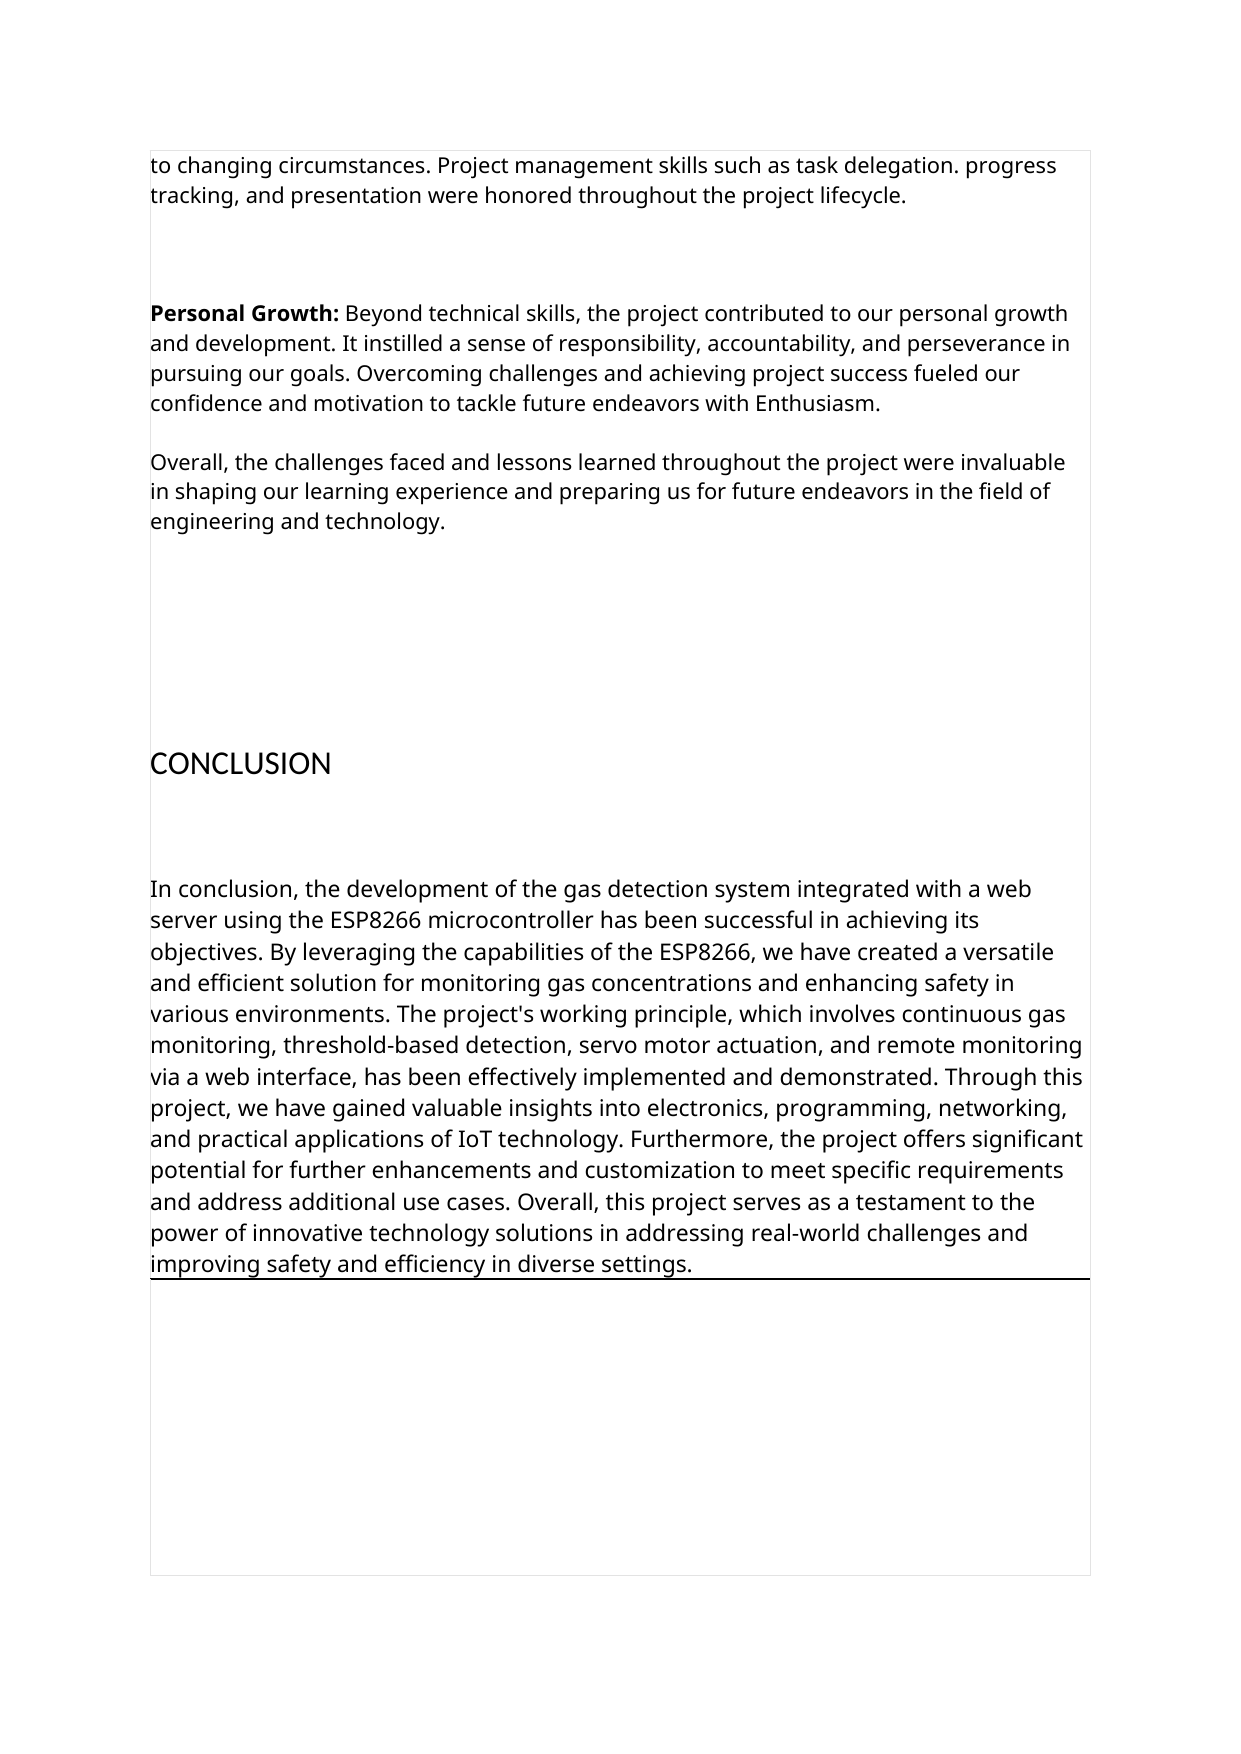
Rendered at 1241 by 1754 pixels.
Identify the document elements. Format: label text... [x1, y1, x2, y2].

text Overall, the challenges faced and lessons learned throughout the project were invaluable in shaping our learning experience and preparing us for future endeavors in the field of engineering and technology. [151, 446, 1090, 536]
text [151, 151, 1090, 210]
text CONCLUSION [151, 741, 1090, 783]
text In conclusion, the development of the gas detection system integrated with a web server using the ESP8266 microcontroller has been successful in achieving its objectives. By leveraging the capabilities of the ESP8266, we have created a versatile and efficient solution for monitoring gas concentrations and enhancing safety in various environments. The project's working principle, which involves continuous gas monitoring, threshold-based detection, servo motor actuation, and remote monitoring via a web interface, has been effectively implemented and demonstrated. Through this project, we have gained valuable insights into electronics, programming, networking, and practical applications of IoT technology. Furthermore, the project offers significant potential for further enhancements and customization to meet specific requirements and address additional use cases. Overall, this project serves as a testament to the power of innovative technology solutions in addressing real-world challenges and improving safety and efficiency in diverse settings. [151, 872, 1090, 1278]
text Personal Growth: Beyond technical skills, the project contributed to our personal growth and development. It instilled a sense of responsibility, accountability, and perseverance in pursuing our goals. Overcoming challenges and achieving project success fueled our confidence and motivation to tackle future endeavors with Enthusiasm. [151, 298, 1090, 417]
